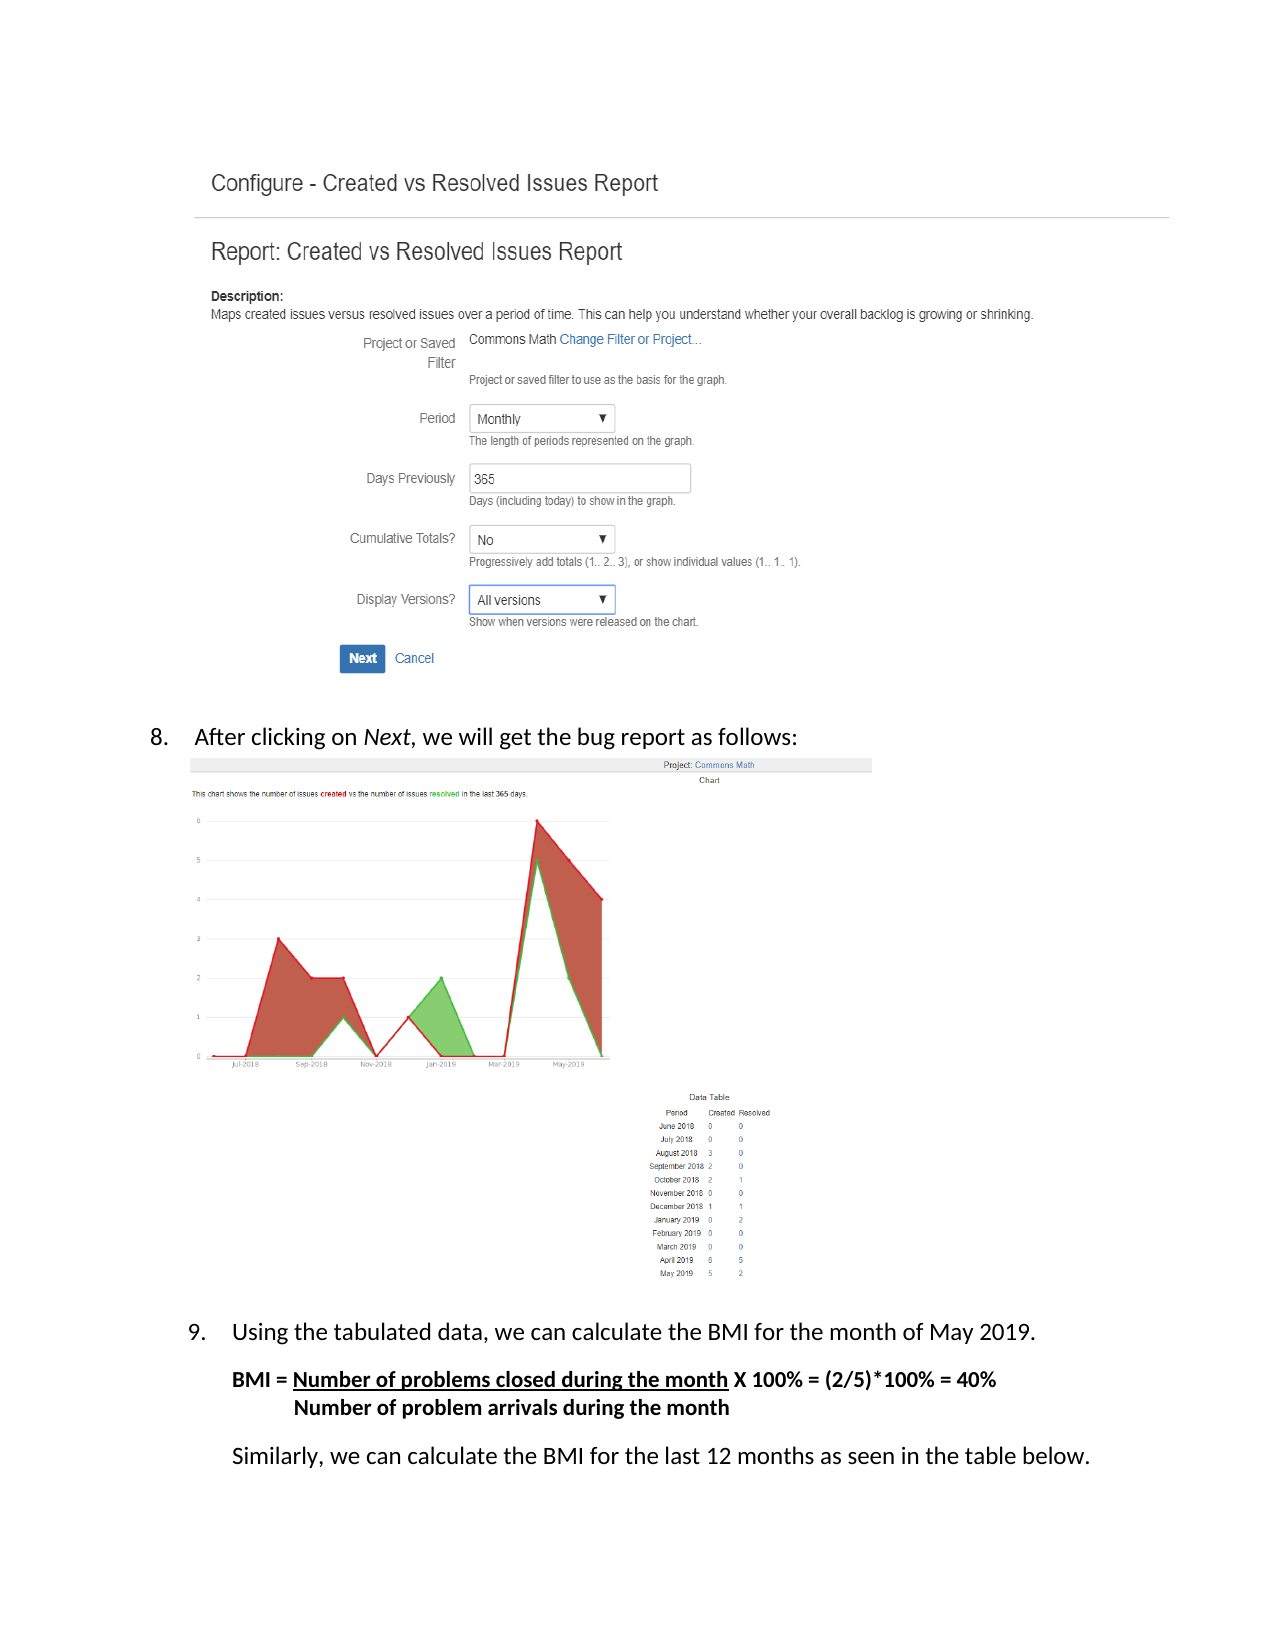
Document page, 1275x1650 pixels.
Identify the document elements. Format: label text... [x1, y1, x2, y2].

text Similarly, we can calculate the BMI for the last 12 months as seen in the table below. [225, 1440, 1125, 1471]
picture [187, 754, 873, 1281]
list Using the tabulated data, we can calculate the BMI for the month of May 2019. [187, 1316, 1125, 1346]
text Number of problem arrivals during the month [225, 1393, 1125, 1421]
list After clicking on Next, we will get the bug report as follows: [150, 721, 1125, 752]
text BMI = Number of problems closed during the month X 100% = (2/5)*100% = 40% [157, 1365, 1125, 1393]
picture [194, 150, 1170, 689]
